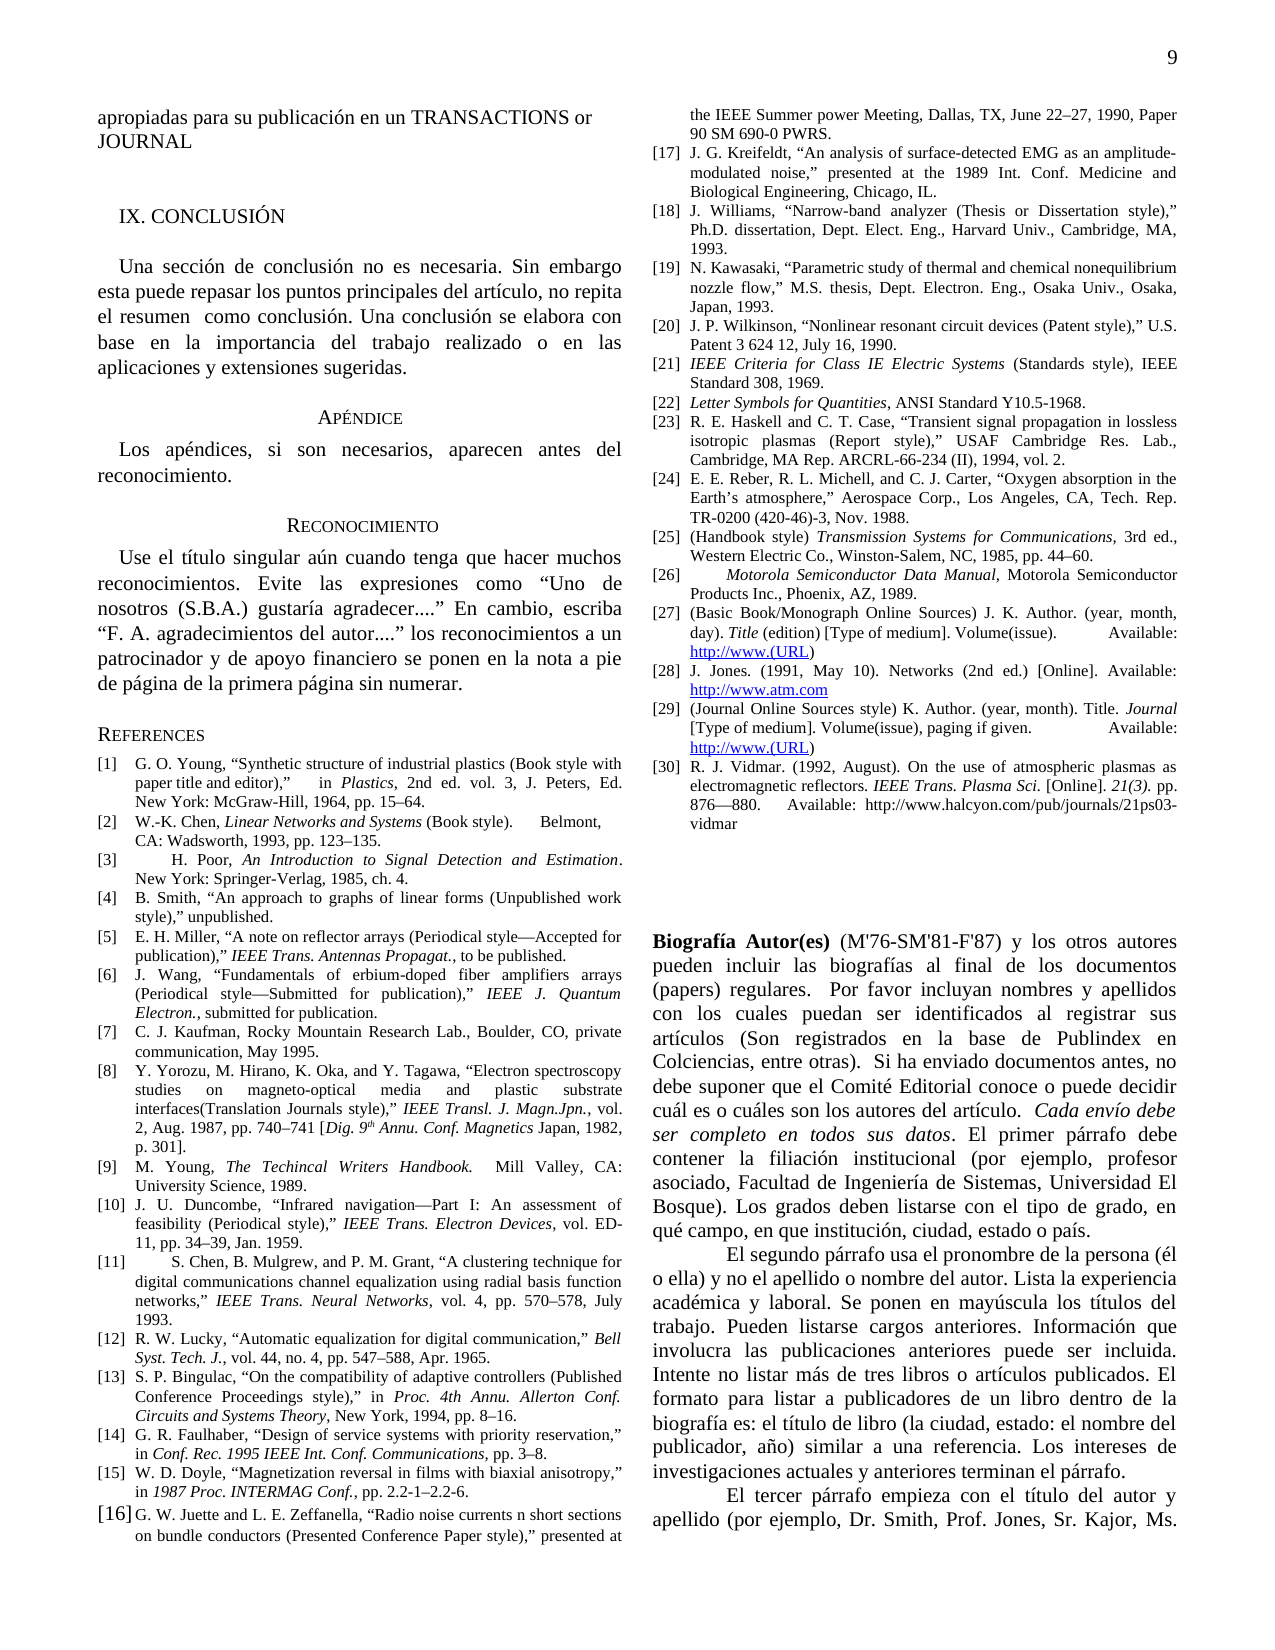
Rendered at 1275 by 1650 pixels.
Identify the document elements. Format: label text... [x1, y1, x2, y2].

list J. Jones. (1991, May 10). Networks (2nd ed.) [Online]. Available: http://www.atm.com [652, 661, 1177, 699]
list Letter Symbols for Quantities, ANSI Standard Y10.5-1968. [652, 392, 1177, 412]
list E. E. Reber, R. L. Michell, and C. J. Carter, “Oxygen absorption in the Earth’s atmosphere,” Aerospace Corp., Los Angeles, CA, Tech. Rep. TR-0200 (420-46)-3, Nov. 1988. [652, 469, 1177, 527]
text References [97, 721, 622, 746]
list (Handbook style) Transmission Systems for Communications, 3rd ed., Western Electric Co., Winston-Salem, NC, 1985, pp. 44–60. [652, 527, 1177, 565]
list B. Smith, “An approach to graphs of linear forms (Unpublished work style),” unpublished. [97, 888, 622, 926]
list J. Wang, “Fundamentals of erbium-doped fiber amplifiers arrays (Periodical style—Submitted for publication),” IEEE J. Quantum Electron., submitted for publication. [97, 965, 622, 1022]
list (Journal Online Sources style) K. Author. (year, month). Title. Journal [Type of medium]. Volume(issue), paging if given. Available: http://www.(URL) [652, 699, 1177, 757]
text Los apéndices, si son necesarios, aparecen antes del reconocimiento. [97, 437, 622, 487]
list H. Poor, An Introduction to Signal Detection and Estimation. New York: Springer-Verlag, 1985, ch. 4. [97, 850, 622, 888]
list R. J. Vidmar. (1992, August). On the use of atmospheric plasmas as electromagnetic reflectors. IEEE Trans. Plasma Sci. [Online]. 21(3). pp. 876—880. Available: http://www.halcyon.com/pub/journals/21ps03-vidmar [652, 757, 1177, 833]
list Motorola Semiconductor Data Manual, Motorola Semiconductor Products Inc., Phoenix, AZ, 1989. [652, 565, 1177, 603]
list G. R. Faulhaber, “Design of service systems with priority reservation,” in Conf. Rec. 1995 IEEE Int. Conf. Communications, pp. 3–8. [97, 1425, 622, 1463]
list S. P. Bingulac, “On the compatibility of adaptive controllers (Published Conference Proceedings style),” in Proc. 4th Annu. Allerton Conf. Circuits and Systems Theory, New York, 1994, pp. 8–16. [97, 1367, 622, 1425]
text Apéndice [97, 405, 622, 429]
list G. O. Young, “Synthetic structure of industrial plastics (Book style with paper title and editor),” in Plastics, 2nd ed. vol. 3, J. Peters, Ed. New York: McGraw-Hill, 1964, pp. 15–64. [97, 754, 622, 811]
list R. E. Haskell and C. T. Case, “Transient signal propagation in lossless isotropic plasmas (Report style),” USAF Cambridge Res. Lab., Cambridge, MA Rep. ARCRL-66-234 (II), 1994, vol. 2. [652, 412, 1177, 469]
list M. Young, The Techincal Writers Handbook. Mill Valley, CA: University Science, 1989. [97, 1156, 622, 1195]
list J. U. Duncombe, “Infrared navigation—Part I: An assessment of feasibility (Periodical style),” IEEE Trans. Electron Devices, vol. ED-11, pp. 34–39, Jan. 1959. [97, 1195, 622, 1252]
text Use el título singular aún cuando tenga que hacer muchos reconocimientos. Evite las expresiones como “Uno de nosotros (S.B.A.) gustaría agradecer....” En cambio, escriba “F. A. agradecimientos del autor....” los reconocimientos a un patrocinador y de apoyo financiero se ponen en la nota a pie de página de la primera página sin numerar. [97, 545, 622, 695]
text Reconocimiento [97, 513, 622, 537]
text El segundo párrafo usa el pronombre de la persona (él o ella) y no el apellido o nombre del autor. Lista la experiencia académica y laboral. Se ponen en mayúscula los títulos del trabajo. Pueden listarse cargos anteriores. Información que involucra las publicaciones anteriores puede ser incluida. Intente no listar más de tres libros o artículos publicados. El formato para listar a publicadores de un libro dentro de la biografía es: el título de libro (la ciudad, estado: el nombre del publicador, año) similar a una referencia. Los intereses de investigaciones actuales y anteriores terminan el párrafo. [652, 1242, 1177, 1483]
list N. Kawasaki, “Parametric study of thermal and chemical nonequilibrium nozzle flow,” M.S. thesis, Dept. Electron. Eng., Osaka Univ., Osaka, Japan, 1993. [652, 258, 1177, 316]
list R. W. Lucky, “Automatic equalization for digital communication,” Bell Syst. Tech. J., vol. 44, no. 4, pp. 547–588, Apr. 1965. [97, 1329, 622, 1367]
list W.-K. Chen, Linear Networks and Systems (Book style). Belmont, CA: Wadsworth, 1993, pp. 123–135. [97, 811, 622, 850]
list Y. Yorozu, M. Hirano, K. Oka, and Y. Tagawa, “Electron spectroscopy studies on magneto-optical media and plastic substrate interfaces(Translation Journals style),” IEEE Transl. J. Magn.Jpn., vol. 2, Aug. 1987, pp. 740–741 [Dig. 9th Annu. Conf. Magnetics Japan, 1982, p. 301]. [97, 1061, 622, 1156]
list J. Williams, “Narrow-band analyzer (Thesis or Dissertation style),” Ph.D. dissertation, Dept. Elect. Eng., Harvard Univ., Cambridge, MA, 1993. [652, 201, 1177, 258]
list (Basic Book/Monograph Online Sources) J. K. Author. (year, month, day). Title (edition) [Type of medium]. Volume(issue). Available: http://www.(URL) [652, 603, 1177, 661]
list E. H. Miller, “A note on reflector arrays (Periodical style—Accepted for publication),” IEEE Trans. Antennas Propagat., to be published. [97, 926, 622, 965]
text IX. CONCLUSIÓN [97, 203, 622, 228]
list C. J. Kaufman, Rocky Mountain Research Lab., Boulder, CO, private communication, May 1995. [97, 1022, 622, 1061]
list S. Chen, B. Mulgrew, and P. M. Grant, “A clustering technique for digital communications channel equalization using radial basis function networks,” IEEE Trans. Neural Networks, vol. 4, pp. 570–578, July 1993. [97, 1252, 622, 1329]
text Biografía Autor(es) (M'76-SM'81-F'87) y los otros autores pueden incluir las biografías al final de los documentos (papers) regulares. Por favor incluyan nombres y apellidos con los cuales puedan ser identificados al registrar sus artículos (Son registrados en la base de Publindex en Colciencias, entre otras). Si ha enviado documentos antes, no debe suponer que el Comité Editorial conoce o puede decidir cuál es o cuáles son los autores del artículo. Cada envío debe ser completo en todos sus datos. El primer párrafo debe contener la filiación institucional (por ejemplo, profesor asociado, Facultad de Ingeniería de Sistemas, Universidad El Bosque). Los grados deben listarse con el tipo de grado, en qué campo, en que institución, ciudad, estado o país. [652, 929, 1177, 1242]
list IEEE Criteria for Class IE Electric Systems (Standards style), IEEE Standard 308, 1969. [652, 354, 1177, 392]
list J. P. Wilkinson, “Nonlinear resonant circuit devices (Patent style),” U.S. Patent 3 624 12, July 16, 1990. [652, 316, 1177, 354]
list W. D. Doyle, “Magnetization reversal in films with biaxial anisotropy,” in 1987 Proc. INTERMAG Conf., pp. 2.2-1–2.2-6. [97, 1463, 622, 1501]
